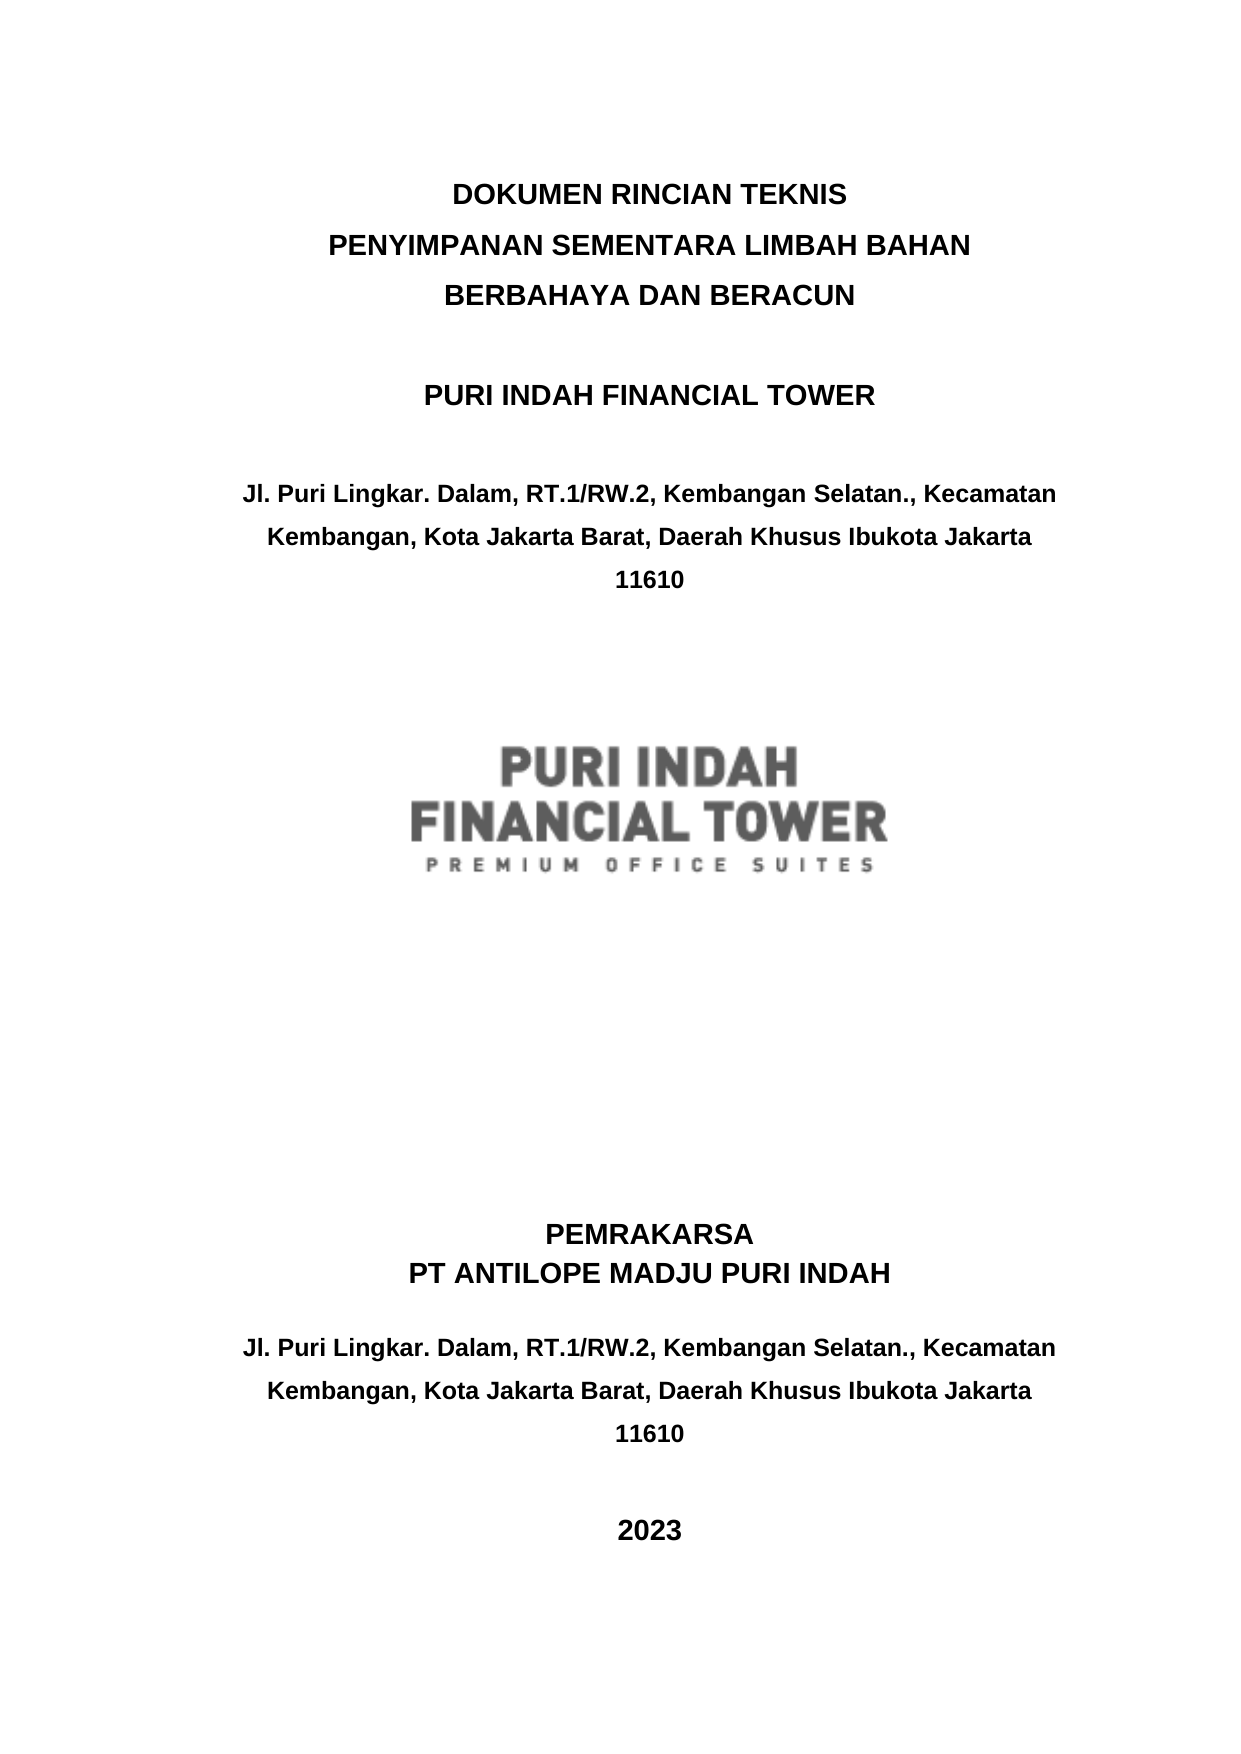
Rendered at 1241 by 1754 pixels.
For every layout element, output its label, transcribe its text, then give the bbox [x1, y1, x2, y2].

text Jl. Puri Lingkar. Dalam, RT.1/RW.2, Kembangan Selatan., Kecamatan Kembangan, Kota Jakarta Barat, Daerah Khusus Ibukota Jakarta 11610 [236, 479, 1063, 594]
text DOKUMEN RINCIAN TEKNIS [236, 177, 1063, 211]
text PURI INDAH FINANCIAL TOWER [236, 378, 1063, 412]
text PT ANTILOPE MADJU PURI INDAH [236, 1256, 1063, 1289]
text PEMRAKARSA [236, 1217, 1063, 1251]
text Jl. Puri Lingkar. Dalam, RT.1/RW.2, Kembangan Selatan., Kecamatan Kembangan, Kota Jakarta Barat, Daerah Khusus Ibukota Jakarta 11610 [236, 1333, 1063, 1448]
text PENYIMPANAN SEMENTARA LIMBAH BAHAN BERBAHAYA DAN BERACUN [236, 227, 1063, 311]
picture [398, 658, 902, 961]
text 2023 [236, 1512, 1063, 1546]
